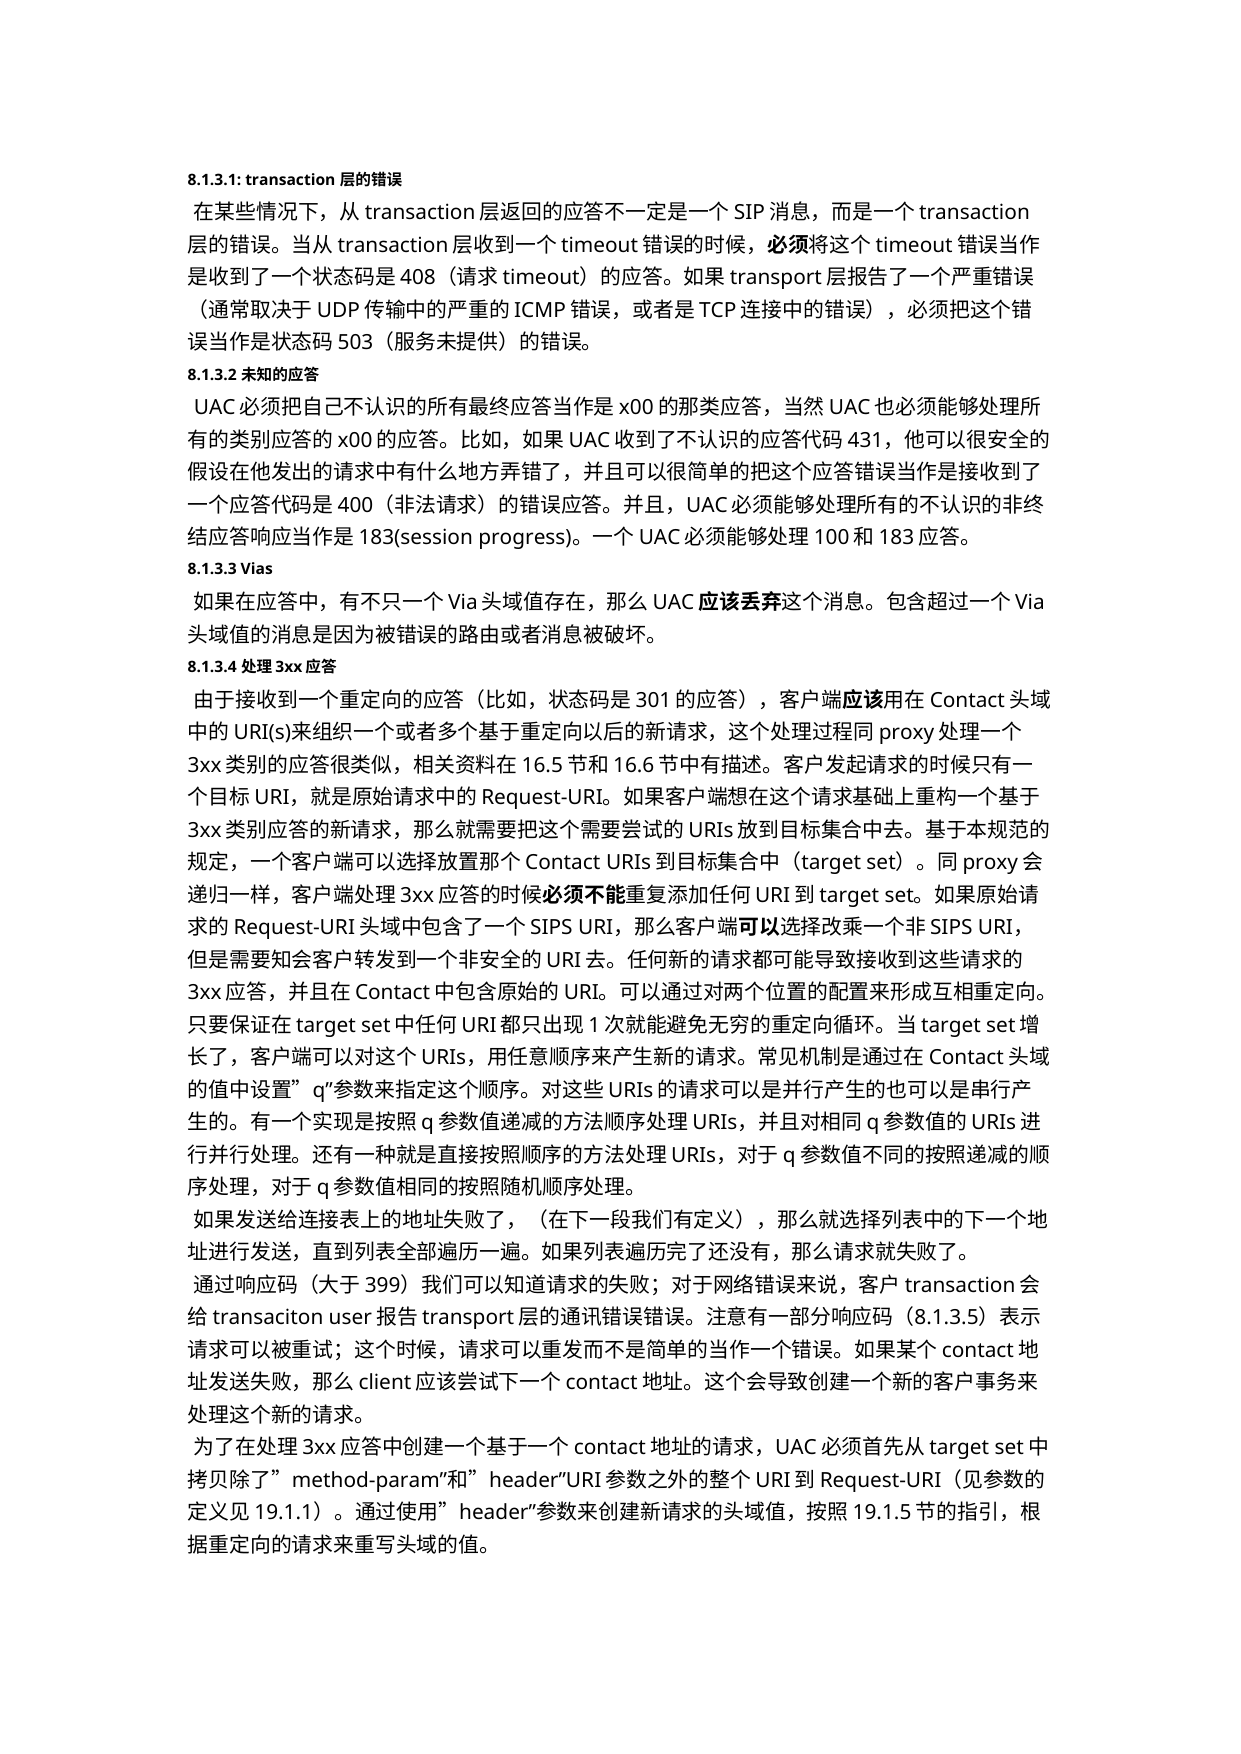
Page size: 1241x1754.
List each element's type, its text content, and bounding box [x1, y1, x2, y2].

text 8.1.3.1: transaction 层的错误 [187, 162, 1053, 194]
text 通过响应码（大于399）我们可以知道请求的失败；对于网络错误来说，客户transaction会给transaciton user报告transport层的通讯错误错误。注意有一部分响应码（8.1.3.5）表示请求可以被重试；这个时候，请求可以重发而不是简单的当作一个错误。如果某个contact地址发送失败，那么client应该尝试下一个contact地址。这个会导致创建一个新的客户事务来处理这个新的请求。 [187, 1267, 1053, 1429]
text 由于接收到一个重定向的应答（比如，状态码是301的应答），客户端应该用在Contact头域中的URI(s)来组织一个或者多个基于重定向以后的新请求，这个处理过程同proxy处理一个3xx类别的应答很类似，相关资料在16.5节和16.6节中有描述。客户发起请求的时候只有一个目标URI，就是原始请求中的Request-URI。如果客户端想在这个请求基础上重构一个基于3xx类别应答的新请求，那么就需要把这个需要尝试的URIs放到目标集合中去。基于本规范的规定，一个客户端可以选择放置那个Contact URIs到目标集合中（target set）。同proxy会递归一样，客户端处理3xx应答的时候必须不能重复添加任何URI到target set。如果原始请求的Request-URI头域中包含了一个SIPS URI，那么客户端可以选择改乘一个非SIPS URI，但是需要知会客户转发到一个非安全的URI去。任何新的请求都可能导致接收到这些请求的3xx应答，并且在Contact中包含原始的URI。可以通过对两个位置的配置来形成互相重定向。只要保证在target set中任何URI都只出现1次就能避免无穷的重定向循环。当target set增长了，客户端可以对这个URIs，用任意顺序来产生新的请求。常见机制是通过在Contact头域的值中设置”q”参数来指定这个顺序。对这些URIs的请求可以是并行产生的也可以是串行产生的。有一个实现是按照q参数值递减的方法顺序处理URIs，并且对相同q参数值的URIs进行并行处理。还有一种就是直接按照顺序的方法处理URIs，对于q参数值不同的按照递减的顺序处理，对于q参数值相同的按照随机顺序处理。 [187, 682, 1053, 1202]
text 8.1.3.2 未知的应答 [187, 357, 1053, 389]
text 如果在应答中，有不只一个Via头域值存在，那么UAC应该丢弃这个消息。包含超过一个Via头域值的消息是因为被错误的路由或者消息被破坏。 [187, 584, 1053, 649]
text 为了在处理3xx应答中创建一个基于一个contact地址的请求，UAC必须首先从target set中拷贝除了”method-param”和”header”URI参数之外的整个URI到Request-URI（见参数的定义见19.1.1）。通过使用”header”参数来创建新请求的头域值，按照19.1.5节的指引，根据重定向的请求来重写头域的值。 [187, 1429, 1053, 1559]
text 8.1.3.4 处理3xx应答 [187, 649, 1053, 682]
text 8.1.3.3 Vias [187, 552, 1053, 584]
text UAC必须把自己不认识的所有最终应答当作是x00的那类应答，当然UAC也必须能够处理所有的类别应答的x00的应答。比如，如果UAC收到了不认识的应答代码431，他可以很安全的假设在他发出的请求中有什么地方弄错了，并且可以很简单的把这个应答错误当作是接收到了一个应答代码是400（非法请求）的错误应答。并且，UAC必须能够处理所有的不认识的非终结应答响应当作是183(session progress)。一个UAC必须能够处理100和183应答。 [187, 389, 1053, 552]
text 在某些情况下，从transaction层返回的应答不一定是一个SIP消息，而是一个transaction层的错误。当从transaction层收到一个timeout错误的时候，必须将这个timeout错误当作是收到了一个状态码是408（请求timeout）的应答。如果transport层报告了一个严重错误（通常取决于UDP传输中的严重的ICMP错误，或者是TCP连接中的错误），必须把这个错误当作是状态码503（服务未提供）的错误。 [187, 194, 1053, 357]
text 如果发送给连接表上的地址失败了，（在下一段我们有定义），那么就选择列表中的下一个地址进行发送，直到列表全部遍历一遍。如果列表遍历完了还没有，那么请求就失败了。 [187, 1202, 1053, 1267]
